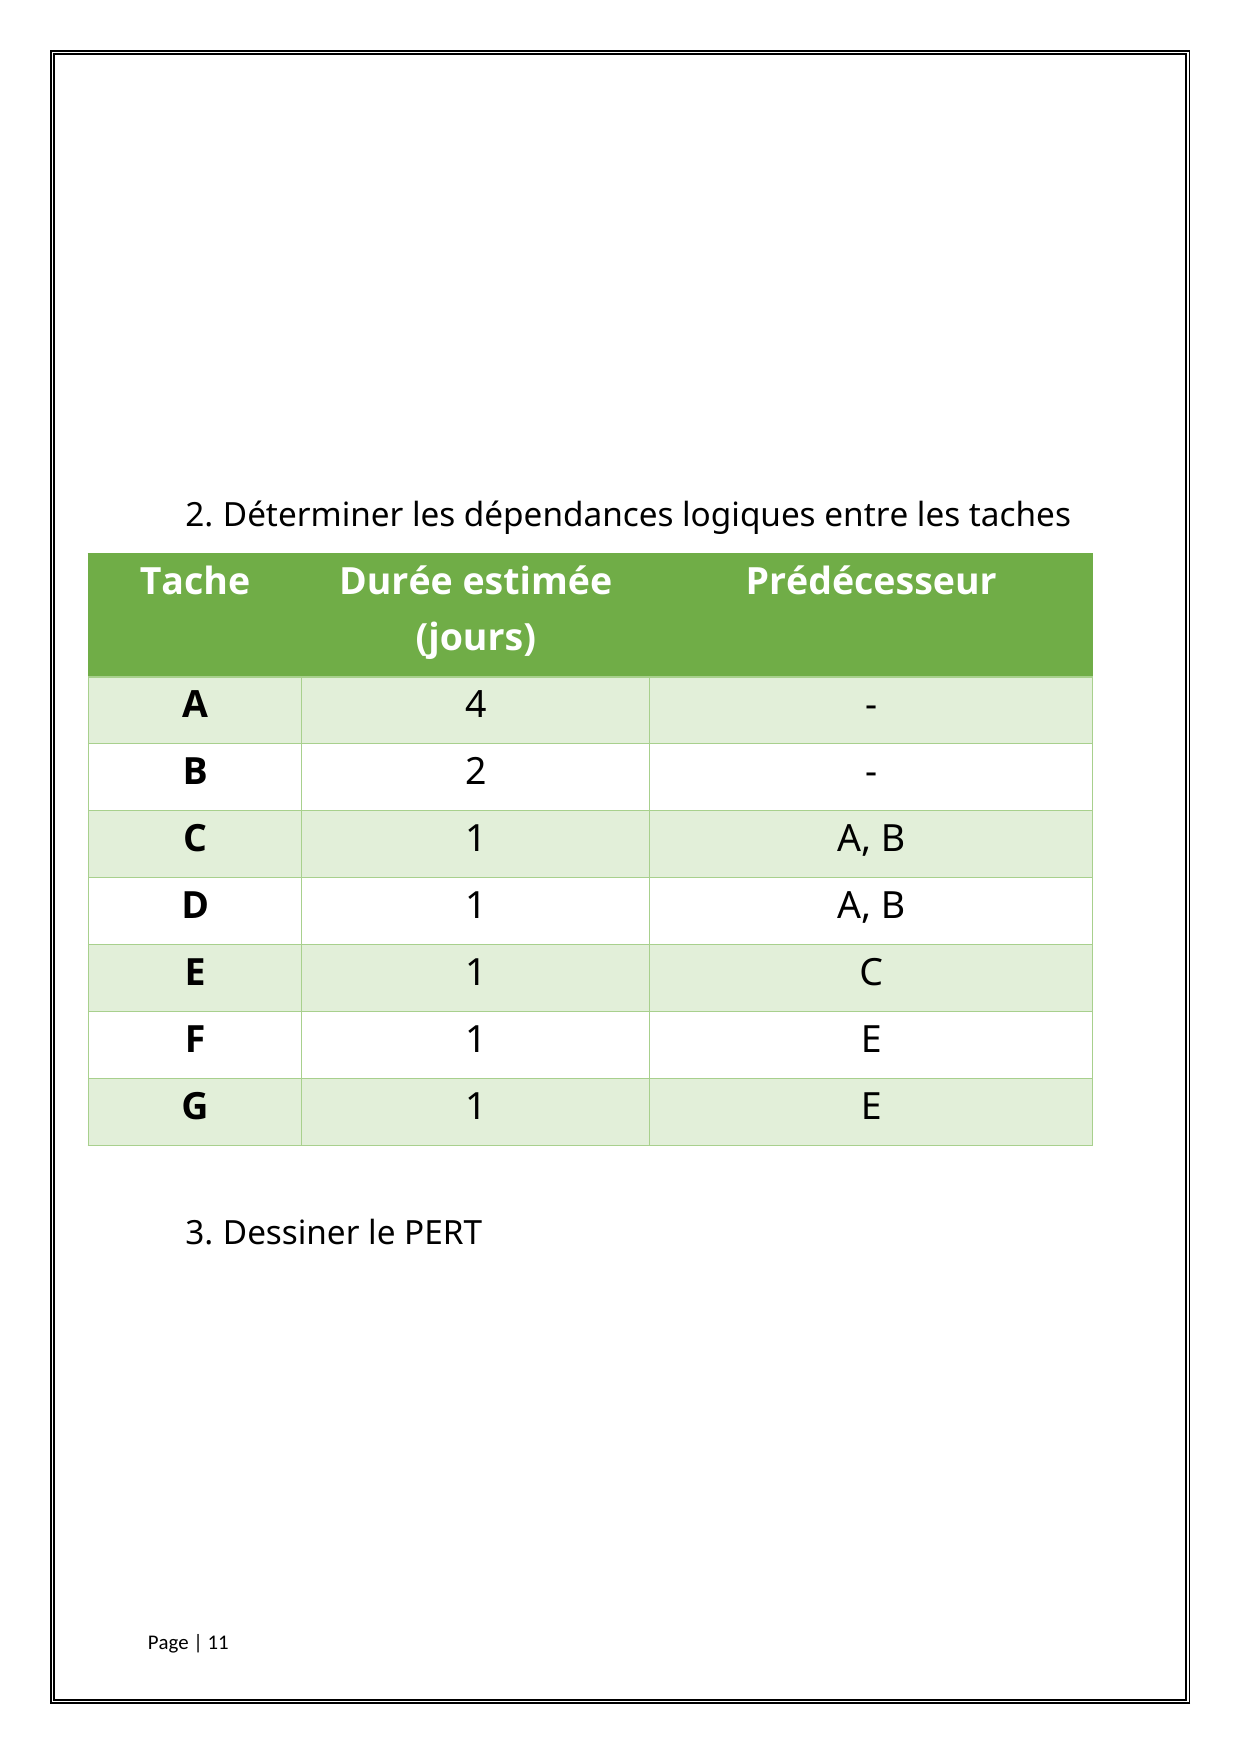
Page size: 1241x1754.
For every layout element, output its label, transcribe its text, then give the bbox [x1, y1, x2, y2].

table_cell - [650, 678, 1092, 743]
table_cell G [89, 1079, 301, 1145]
table_cell C [89, 811, 301, 877]
table_header Tache [89, 554, 301, 676]
table_cell 1 [302, 1079, 649, 1145]
table_cell 1 [302, 1012, 649, 1078]
table_cell 4 [302, 678, 649, 743]
table_cell F [89, 1012, 301, 1078]
table_header Prédécesseur [650, 554, 1092, 676]
list Dessiner le PERT [185, 1209, 1093, 1254]
table_cell A, B [650, 878, 1092, 944]
table_cell - [650, 744, 1092, 810]
table_cell 1 [302, 945, 649, 1011]
table_cell D [89, 878, 301, 944]
table_cell C [650, 945, 1092, 1011]
table_cell A [89, 678, 301, 743]
table_cell B [89, 744, 301, 810]
table_cell 1 [302, 811, 649, 877]
table_cell E [650, 1079, 1092, 1145]
table_header Durée estimée (jours) [302, 554, 649, 676]
table_cell A, B [650, 811, 1092, 877]
table_cell E [650, 1012, 1092, 1078]
table_cell 1 [302, 878, 649, 944]
table_cell E [89, 945, 301, 1011]
list Déterminer les dépendances logiques entre les taches [185, 491, 1093, 536]
table_cell 2 [302, 744, 649, 810]
